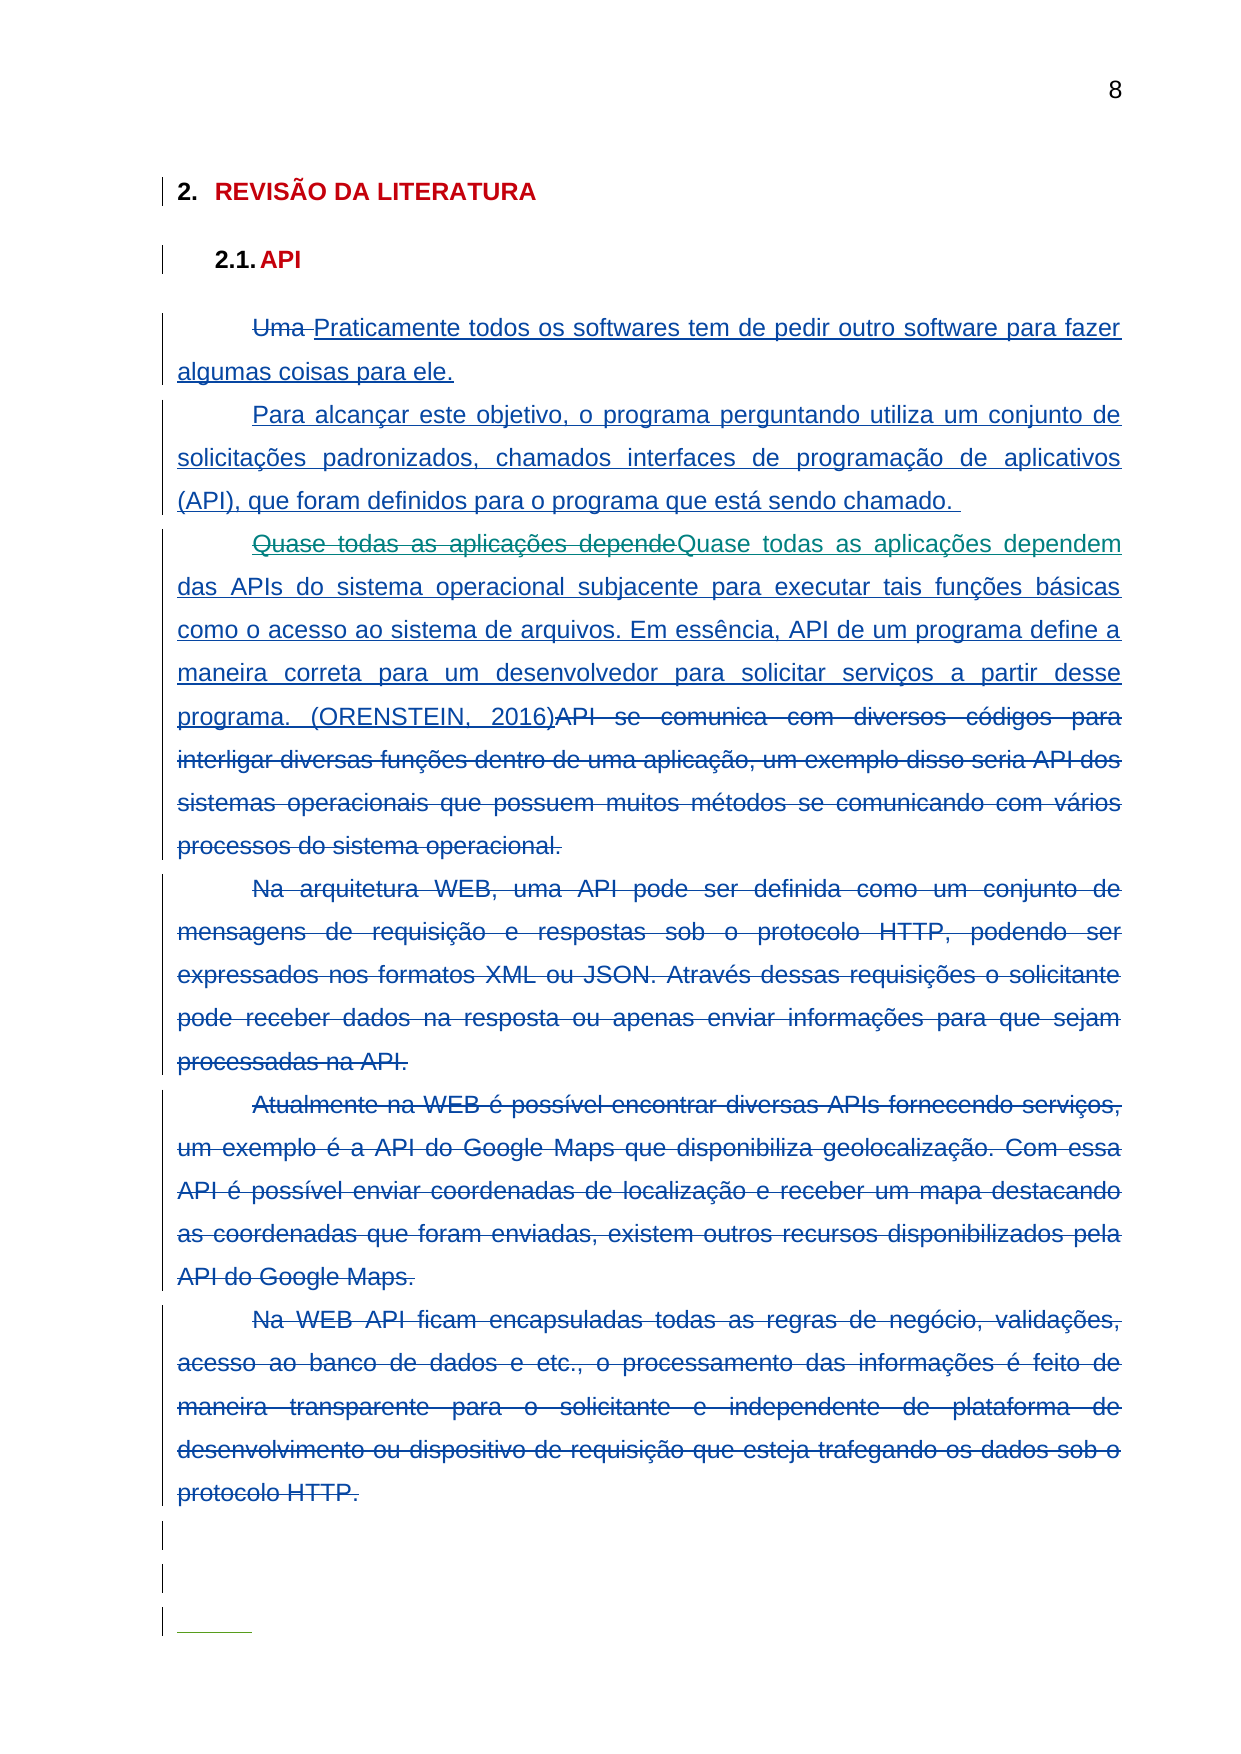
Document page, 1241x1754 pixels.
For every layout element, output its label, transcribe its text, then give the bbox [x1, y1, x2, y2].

list REVISÃO DA LITERATURA [177, 177, 1122, 206]
text API [214, 245, 1122, 274]
